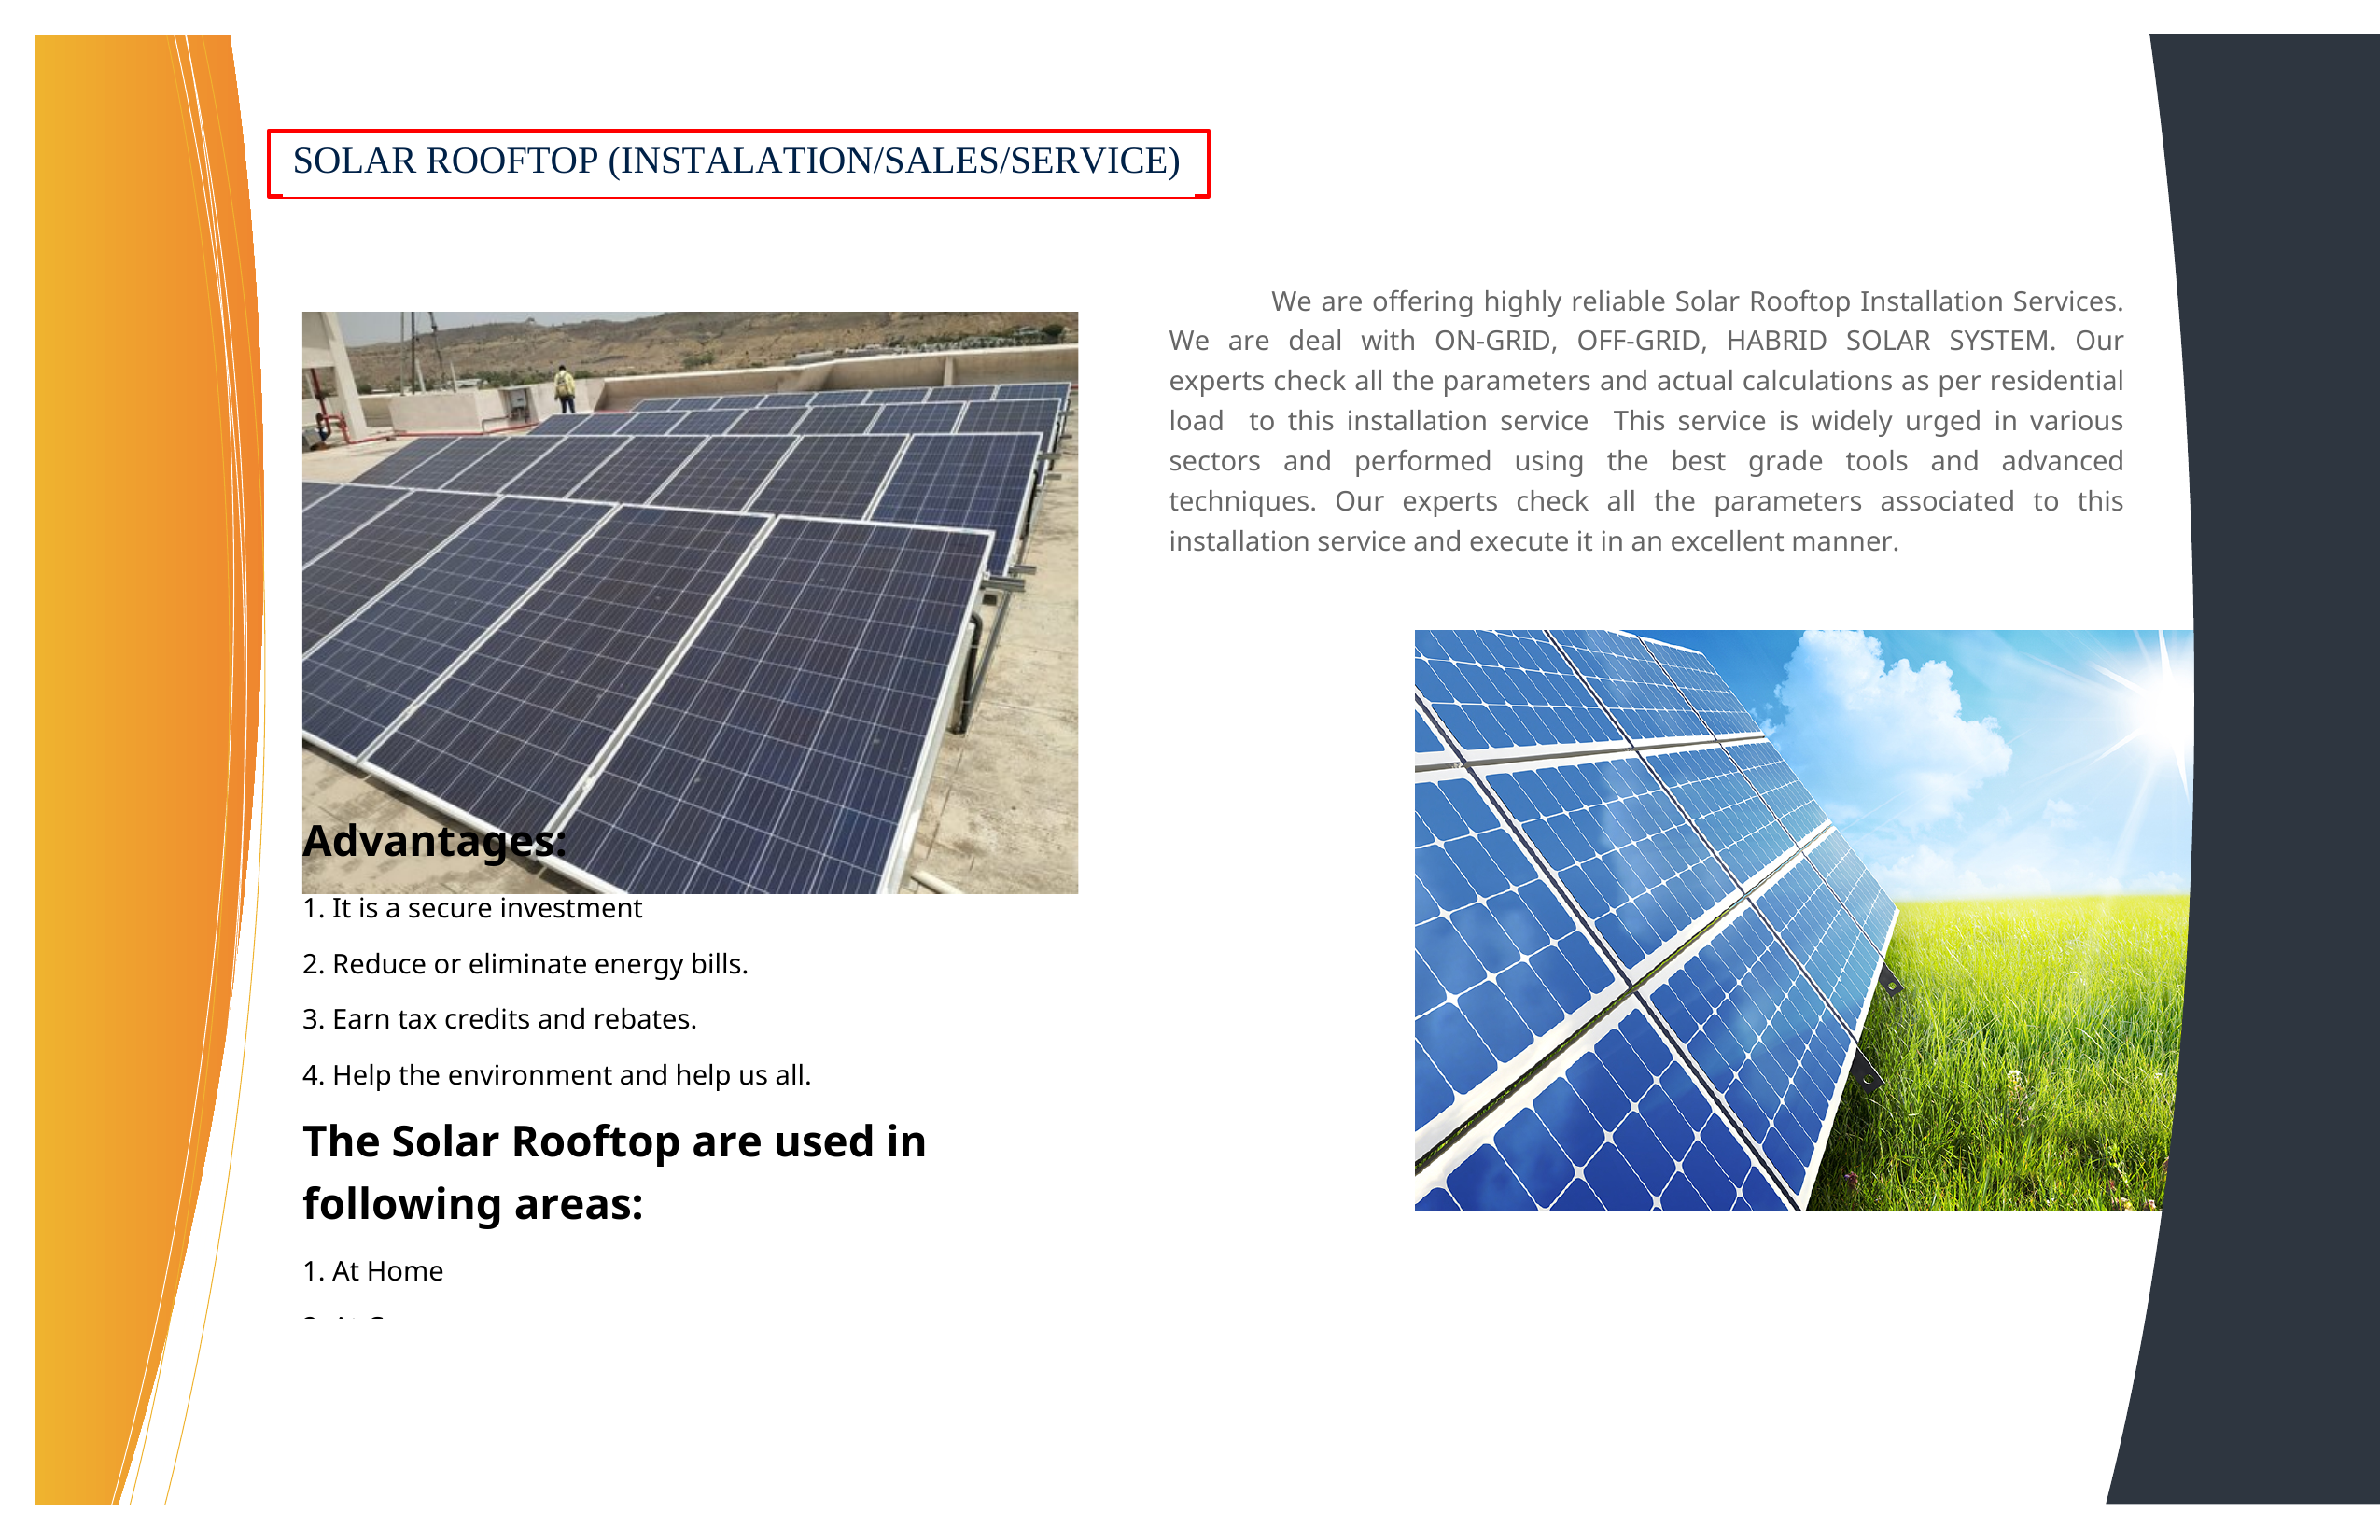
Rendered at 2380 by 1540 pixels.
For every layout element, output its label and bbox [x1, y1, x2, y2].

picture [301, 312, 1079, 894]
picture [1415, 630, 2194, 1211]
